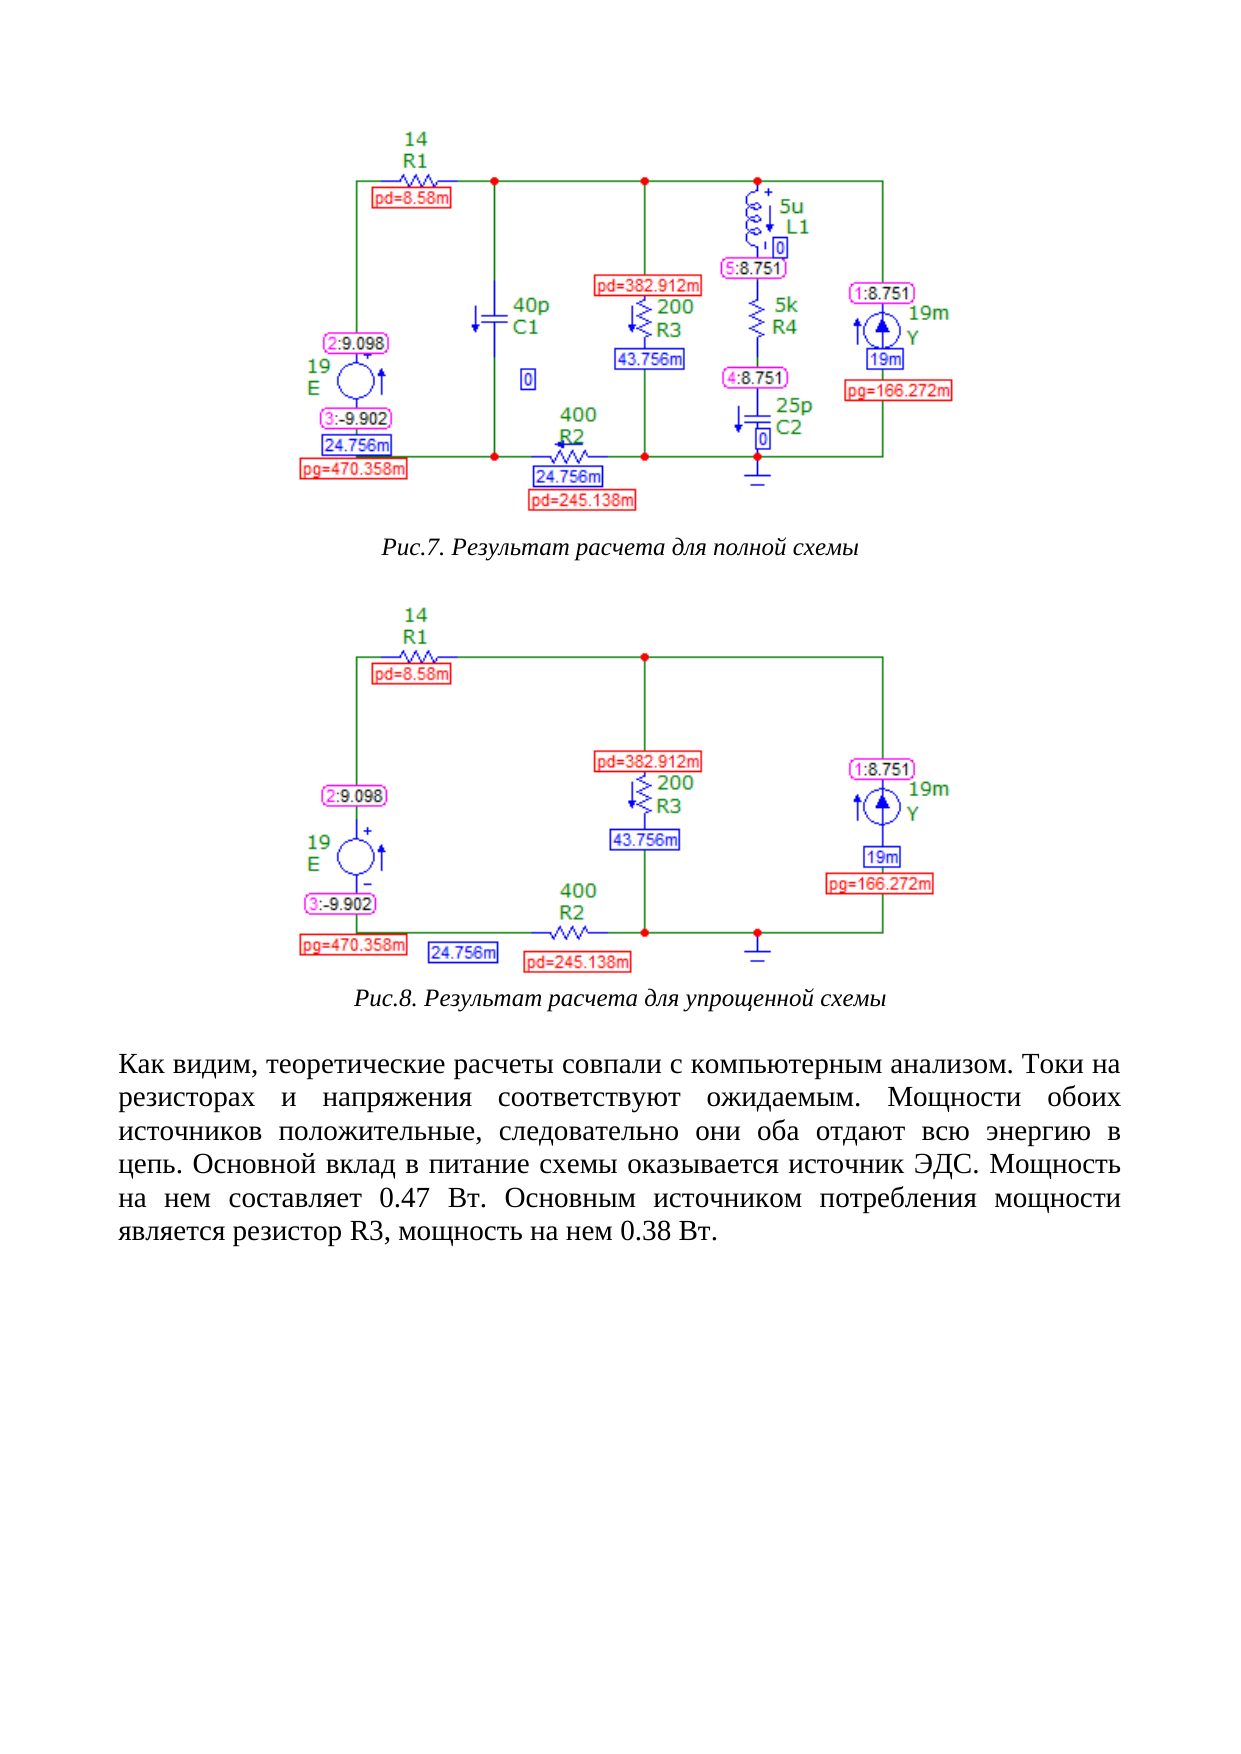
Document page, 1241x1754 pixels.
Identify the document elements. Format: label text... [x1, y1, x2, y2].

picture [281, 594, 959, 984]
title Как видим, теоретические расчеты совпали с компьютерным анализом. Токи на резисторах и напряжения соответствуют ожидаемым. Мощности обоих источников положительные, следовательно они оба отдают всю энергию в цепь. Основной вклад в питание схемы оказывается источник ЭДС. Мощность на нем составляет 0.47 Вт. Основным источником потребления мощности является резистор R3, мощность на нем 0.38 Вт. [118, 1046, 1122, 1247]
picture [256, 118, 984, 533]
title Рис.7. Результат расчета для полной схемы [118, 532, 1122, 561]
title Рис.8. Результат расчета для упрощенной схемы [118, 983, 1122, 1012]
